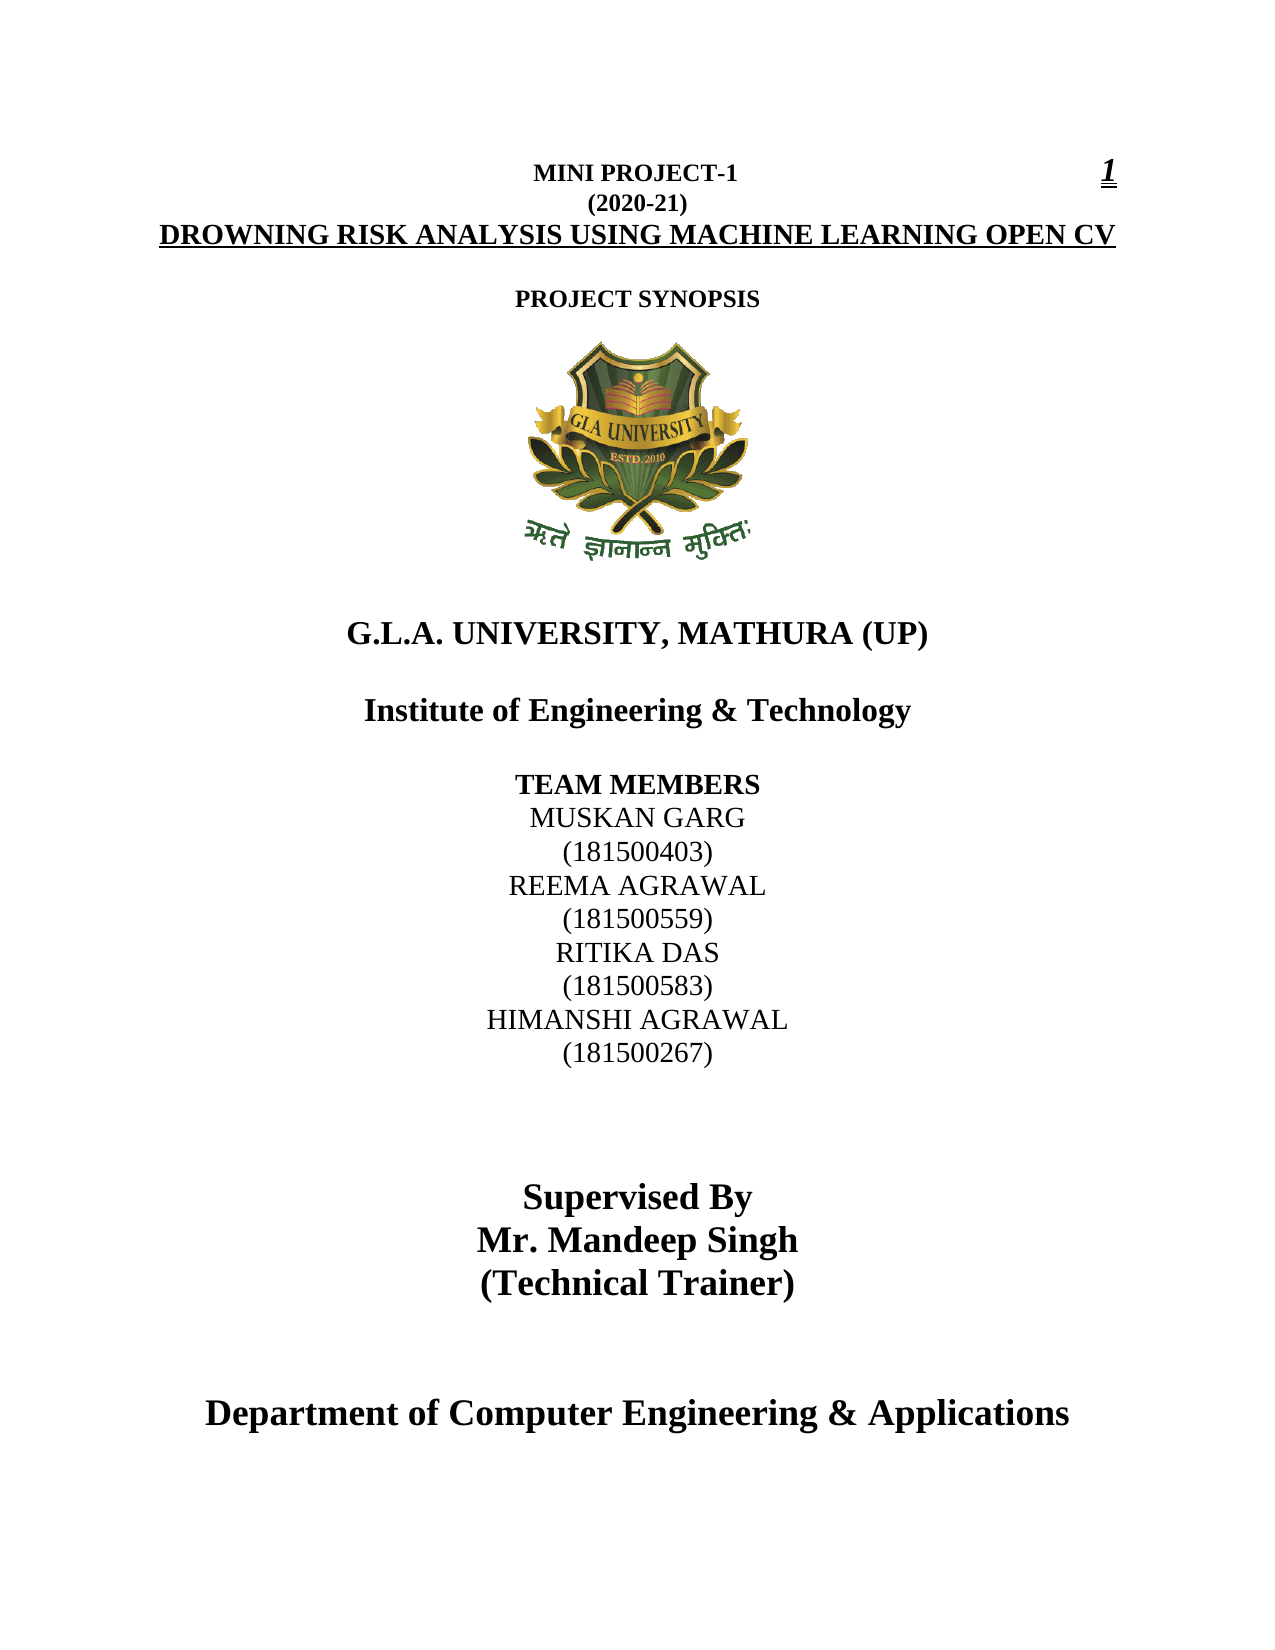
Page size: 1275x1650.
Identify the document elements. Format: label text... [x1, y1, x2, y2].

text DROWNING RISK ANALYSIS USING MACHINE LEARNING OPEN CV [150, 217, 1125, 251]
text HIMANSHI AGRAWAL [150, 1002, 1125, 1035]
text Mr. Mandeep Singh [150, 1217, 1125, 1261]
text G.L.A. UNIVERSITY, MATHURA (UP) [150, 614, 1125, 652]
text MUSKAN GARG [150, 801, 1125, 834]
text Department of Computer Engineering & Applications [150, 1390, 1125, 1433]
text RITIKA DAS [150, 935, 1125, 968]
text Supervised By [150, 1174, 1125, 1217]
text Institute of Engineering & Technology [150, 690, 1125, 729]
text TEAM MEMBERS [150, 767, 1125, 801]
text (181500267) [150, 1035, 1125, 1069]
text (2020-21) [150, 188, 1125, 217]
picture [524, 341, 751, 561]
text REEMA AGRAWAL [150, 868, 1125, 901]
text (181500583) [150, 968, 1125, 1002]
text (181500403) [150, 834, 1125, 868]
text (181500559) [150, 901, 1125, 935]
text PROJECT SYNOPSIS [150, 284, 1125, 313]
text (Technical Trainer) [150, 1261, 1125, 1304]
text MINI PROJECT-1 1 [525, 150, 1125, 188]
